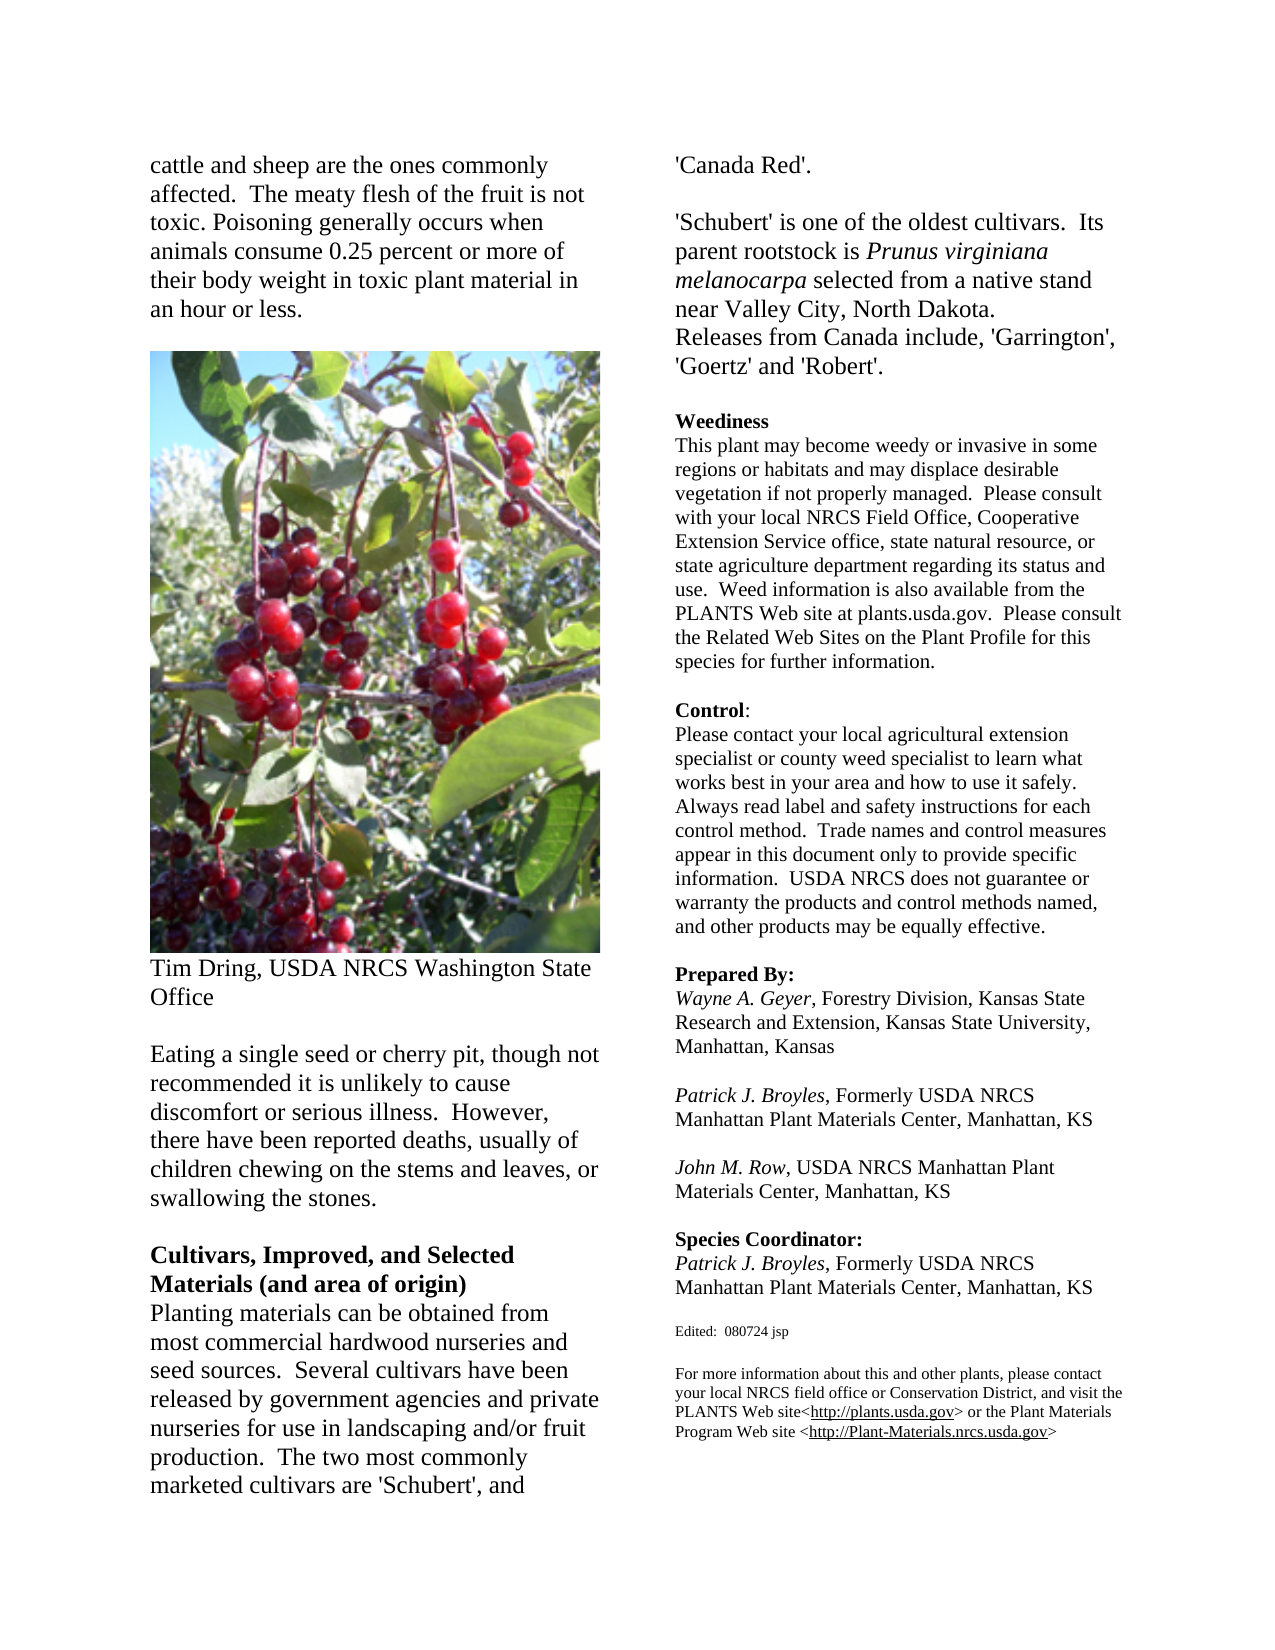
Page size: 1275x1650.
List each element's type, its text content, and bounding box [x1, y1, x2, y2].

text Species Coordinator: [675, 1227, 1125, 1251]
text For more information about this and other plants, please contact your local NRCS field office or Conservation District, and visit the PLANTS Web site<http://plants.usda.gov> or the Plant Materials Program Web site <http://Plant-Materials.nrcs.usda.gov> [675, 1364, 1125, 1441]
text 'Schubert' is one of the oldest cultivars. Its parent rootstock is Prunus virginiana melanocarpa selected from a native stand near Valley City, North Dakota. [675, 207, 1125, 322]
text Tim Dring, USDA NRCS Washington State Office [150, 953, 600, 1010]
text Releases from Canada include, 'Garrington', 'Goertz' and 'Robert'. [675, 322, 1125, 380]
text Please contact your local agricultural extension specialist or county weed specialist to learn what works best in your area and how to use it safely. Always read label and safety instructions for each control method. Trade names and control measures appear in this document only to provide specific information. USDA NRCS does not guarantee or warranty the products and control methods named, and other products may be equally effective. [675, 722, 1125, 938]
text Eating a single seed or cherry pit, though not recommended it is unlikely to cause discomfort or serious illness. However, there have been reported deaths, usually of children chewing on the stems and leaves, or swallowing the stones. [150, 1039, 600, 1212]
text Prepared By: [675, 962, 1125, 986]
text Wayne A. Geyer, Forestry Division, Research and Extension, , [675, 986, 1125, 1058]
text Edited: 080724 jsp [675, 1323, 1125, 1340]
text Patrick J. Broyles, Formerly , [675, 1251, 1125, 1299]
picture [150, 351, 600, 953]
text Weediness [675, 409, 1125, 433]
text Patrick J. Broyles, Formerly , [675, 1082, 1125, 1131]
text Planting materials can be obtained from most commercial hardwood nurseries and seed sources. Several cultivars have been released by government agencies and private nurseries for use in landscaping and/or fruit production. The two most commonly marketed cultivars are 'Schubert', and 'Canada Red'. [150, 1298, 600, 1499]
text Cultivars, Improved, and Selected Materials (and area of origin) [150, 1240, 600, 1298]
text John M. Row, , [675, 1155, 1125, 1203]
text This plant may become weedy or invasive in some regions or habitats and may displace desirable vegetation if not properly managed. Please consult with your local NRCS Field Office, Cooperative Extension Service office, state natural resource, or state agriculture department regarding its status and use. Weed information is also available from the PLANTS Web site at plants.usda.gov. Please consult the Related Web Sites on the Plant Profile for this species for further information. [675, 433, 1125, 673]
text Control: [675, 697, 1125, 722]
